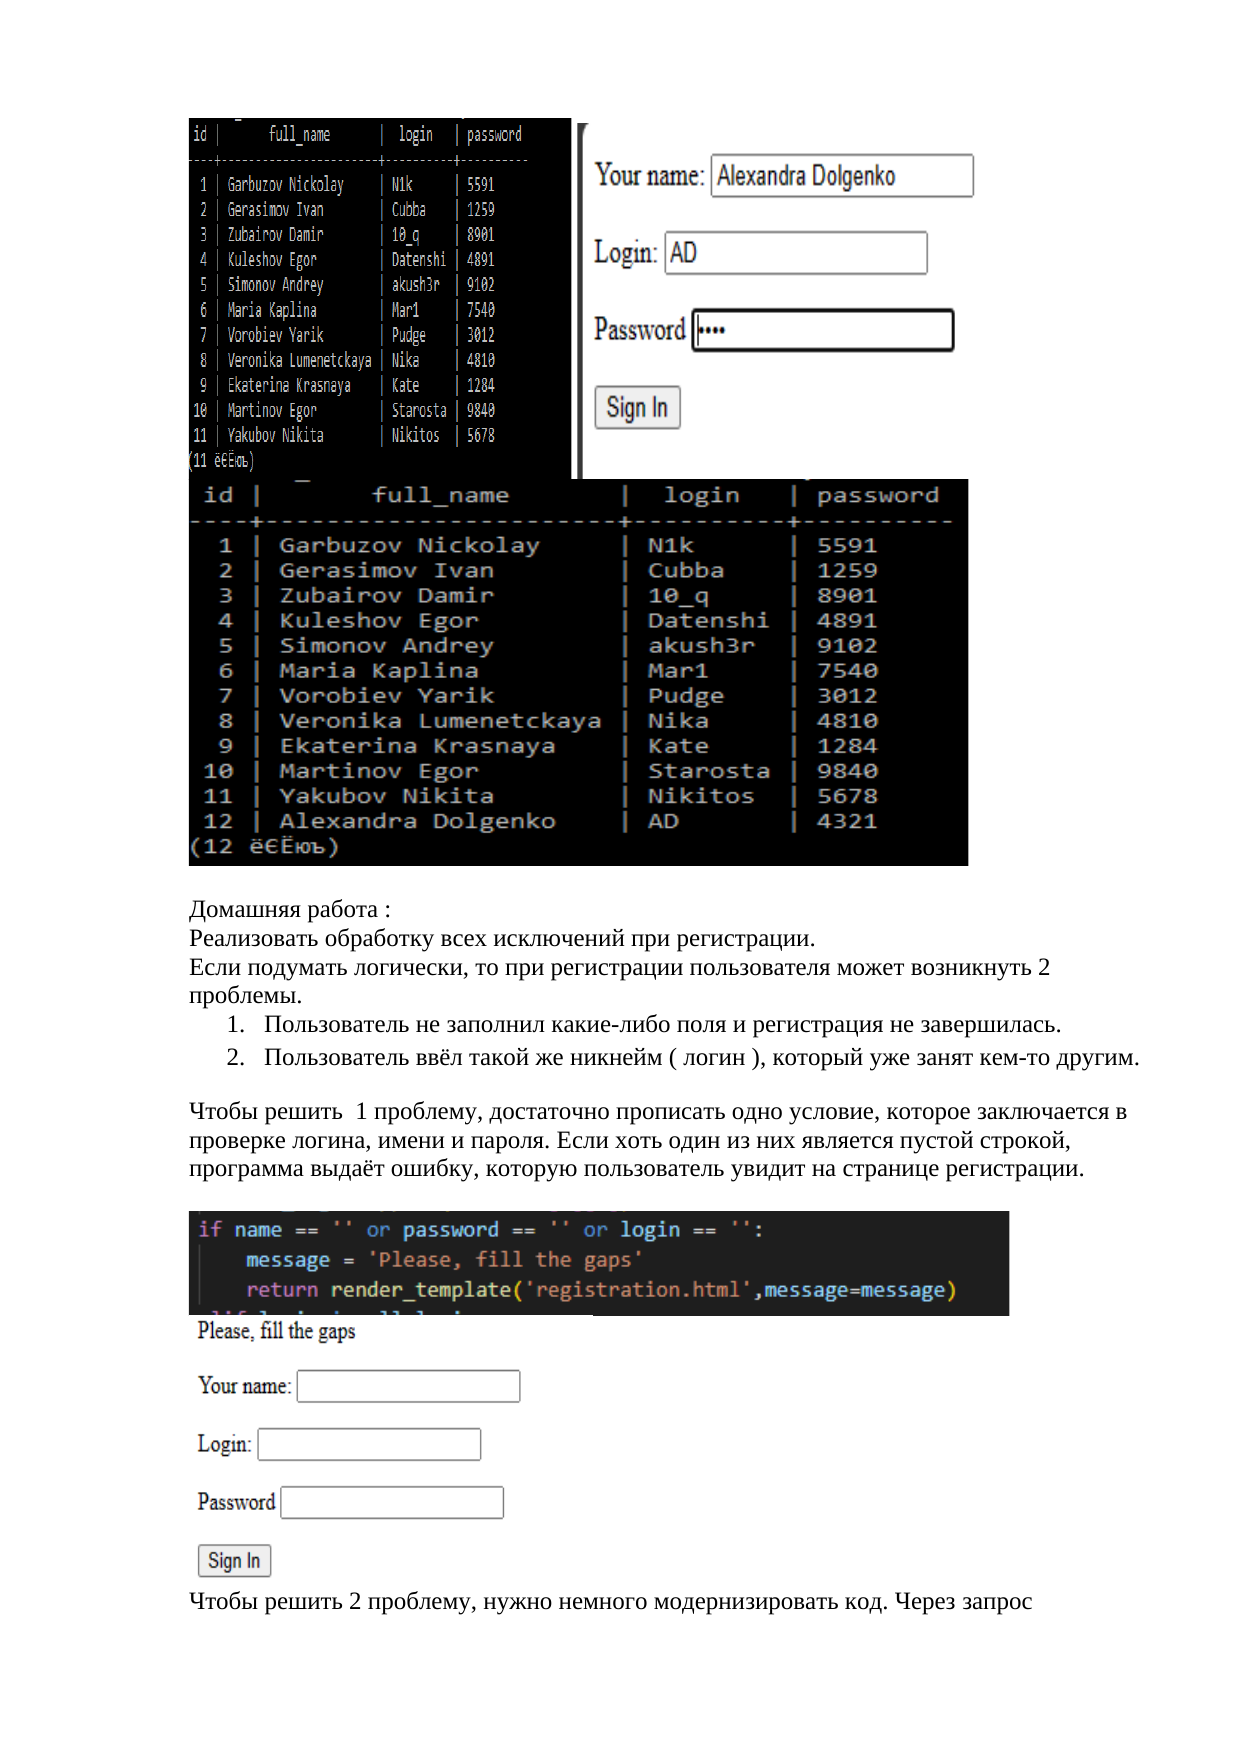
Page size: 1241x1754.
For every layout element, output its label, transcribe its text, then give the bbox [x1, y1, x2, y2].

picture [188, 1211, 1010, 1587]
text Домашняя работа : [189, 894, 1152, 923]
list Пользователь не заполнил какие-либо поля и регистрация не завершилась. [226, 1009, 1152, 1038]
text Чтобы решить 2 проблему, нужно немного модернизировать код. Через запрос [189, 1586, 1152, 1615]
text Если подумать логически, то при регистрации пользователя может возникнуть 2 проблемы. [189, 952, 1152, 1009]
list Пользователь ввёл такой же никнейм ( логин ), который уже занят кем-то другим. [226, 1042, 1152, 1071]
picture [188, 118, 1141, 866]
text Реализовать обработку всех исключений при регистрации. [189, 923, 1152, 952]
text Чтобы решить 1 проблему, достаточно прописать одно условие, которое заключается в проверке логина, имени и пароля. Если хоть один из них является пустой строкой, программа выдаёт ошибку, которую пользователь увидит на странице регистрации. [189, 1096, 1152, 1182]
